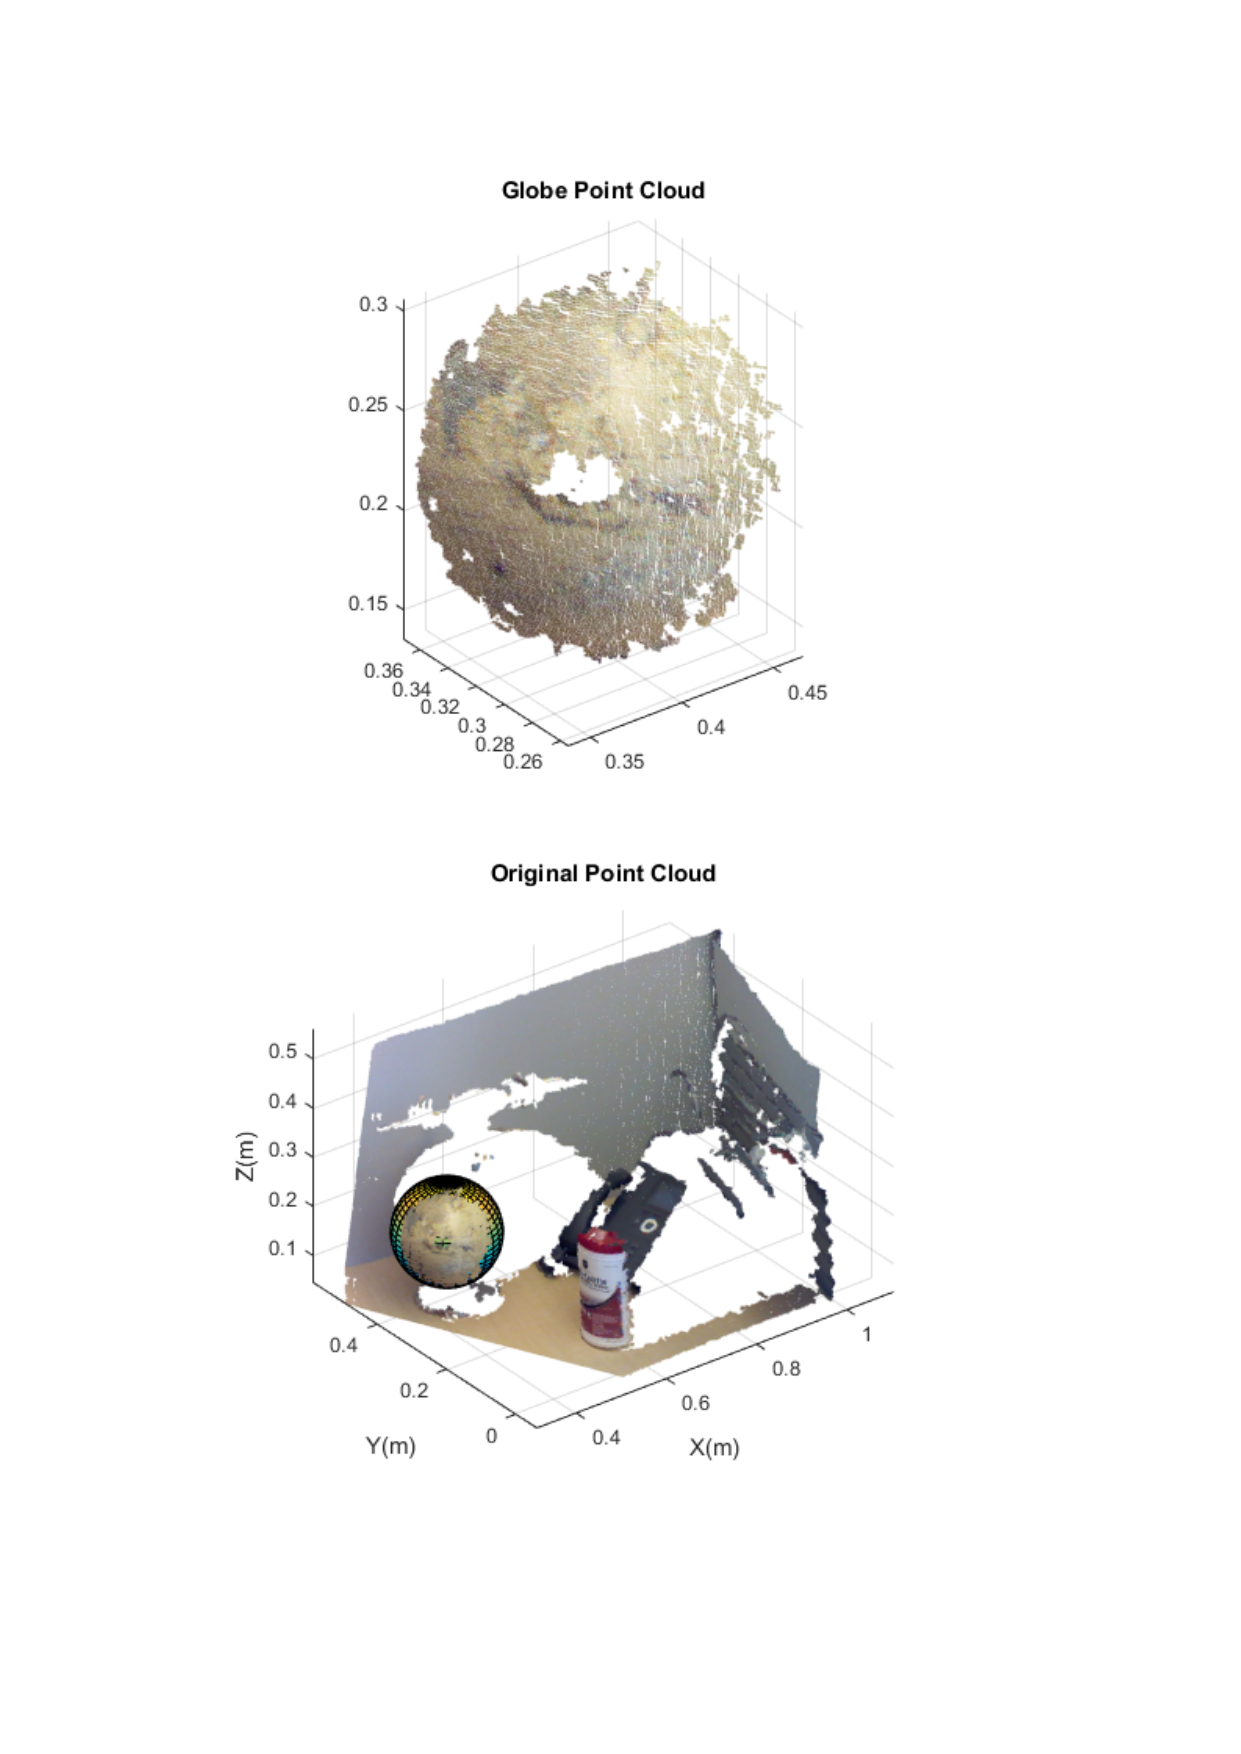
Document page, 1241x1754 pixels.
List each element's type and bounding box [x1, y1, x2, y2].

picture [150, 844, 1026, 1501]
picture [150, 161, 1026, 819]
